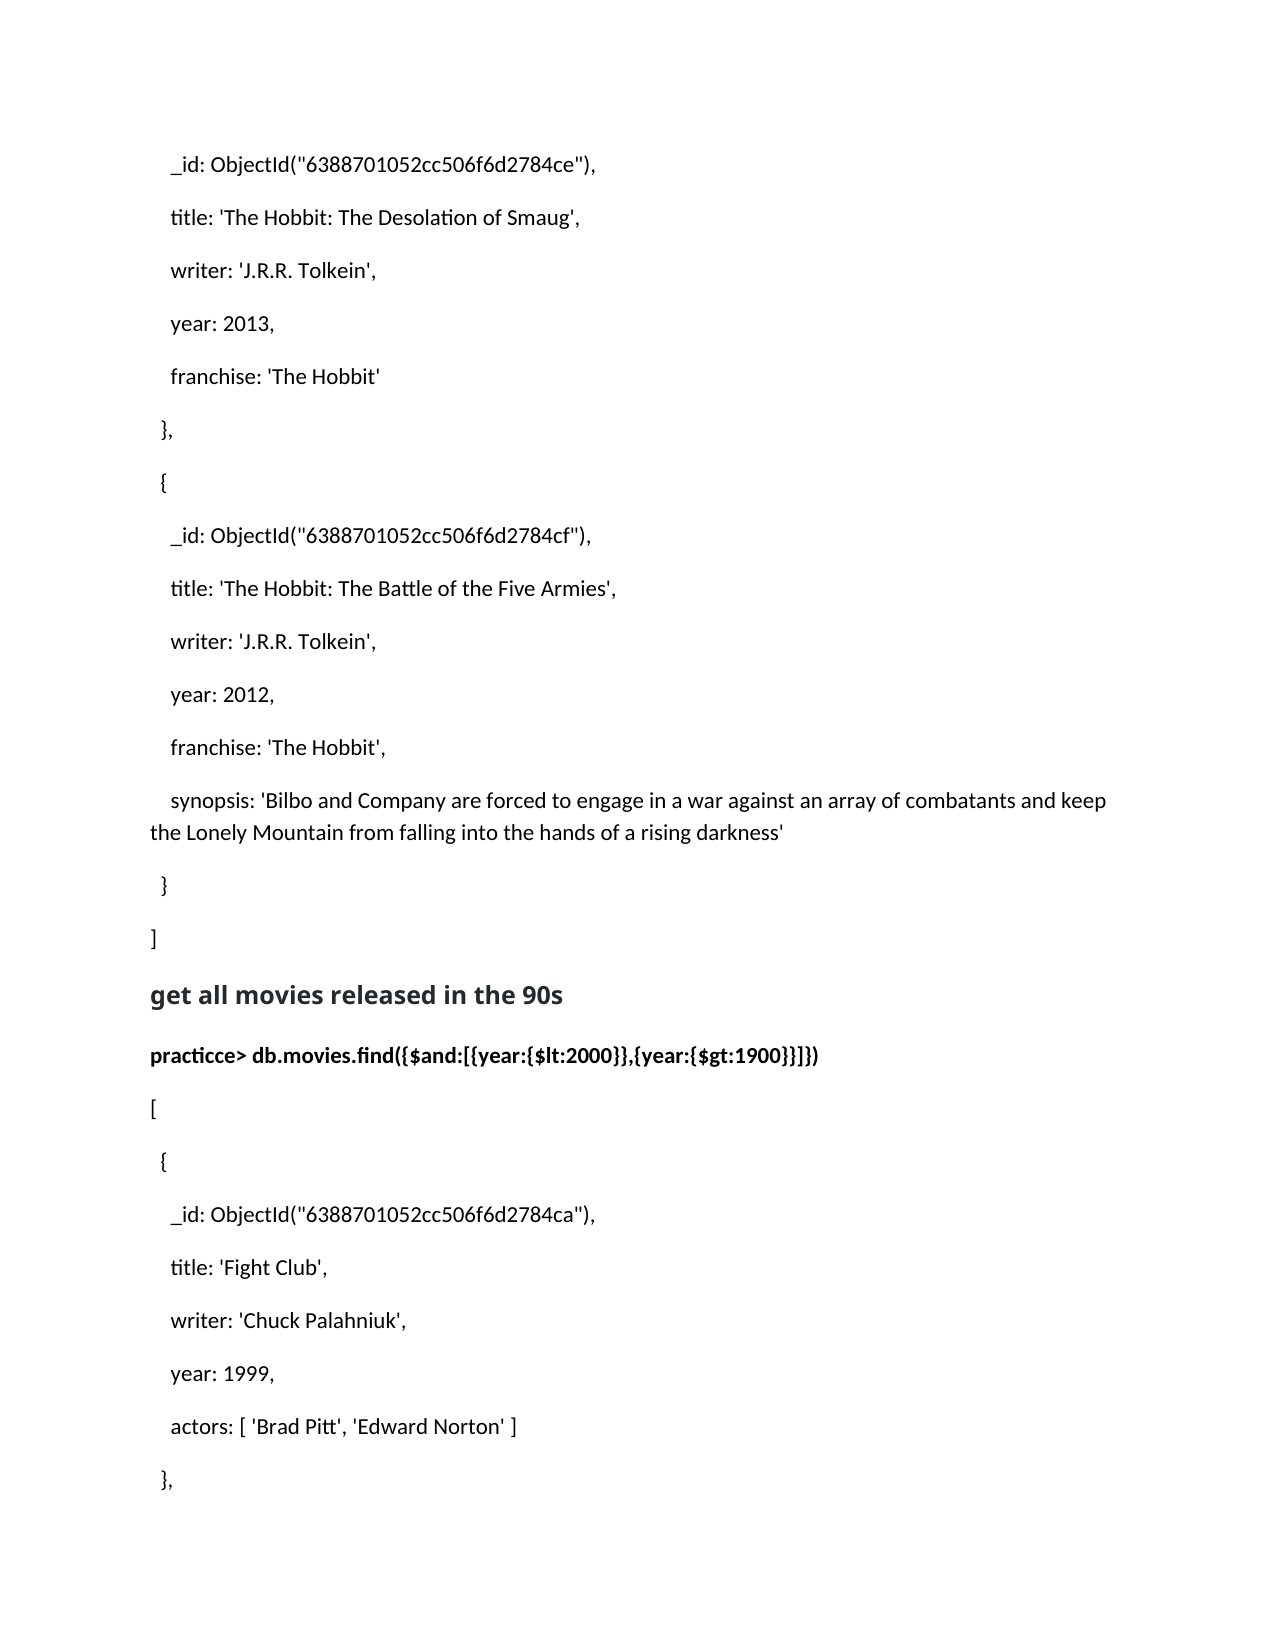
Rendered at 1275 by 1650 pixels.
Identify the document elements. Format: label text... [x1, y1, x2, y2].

text practicce> db.movies.find({$and:[{year:{$lt:2000}},{year:{$gt:1900}}]}) [150, 1041, 1125, 1069]
text synopsis: 'Bilbo and Company are forced to engage in a war against an array of combatants and keep the Lonely Mountain from falling into the hands of a rising darkness' [150, 786, 1125, 846]
text year: 2013, [150, 309, 1125, 337]
text writer: 'J.R.R. Tolkein', [150, 256, 1125, 284]
text writer: 'J.R.R. Tolkein', [150, 627, 1125, 655]
text _id: ObjectId("6388701052cc506f6d2784ca"), [150, 1200, 1125, 1228]
text writer: 'Chuck Palahniuk', [150, 1306, 1125, 1334]
text title: 'The Hobbit: The Battle of the Five Armies', [150, 574, 1125, 602]
text }, [150, 415, 1125, 443]
text title: 'Fight Club', [150, 1253, 1125, 1281]
text [ [150, 1094, 1125, 1122]
text { [150, 1147, 1125, 1175]
text { [150, 468, 1125, 496]
text actors: [ 'Brad Pitt', 'Edward Norton' ] [150, 1412, 1125, 1440]
text year: 1999, [150, 1359, 1125, 1387]
text _id: ObjectId("6388701052cc506f6d2784cf"), [150, 521, 1125, 549]
text _id: ObjectId("6388701052cc506f6d2784ce"), [150, 150, 1125, 178]
text year: 2012, [150, 680, 1125, 708]
text get all movies released in the 90s [150, 977, 1125, 1012]
text ] [150, 924, 1125, 952]
text franchise: 'The Hobbit', [150, 733, 1125, 761]
text }, [150, 1465, 1125, 1493]
text title: 'The Hobbit: The Desolation of Smaug', [150, 203, 1125, 231]
text } [150, 871, 1125, 899]
text franchise: 'The Hobbit' [150, 362, 1125, 390]
